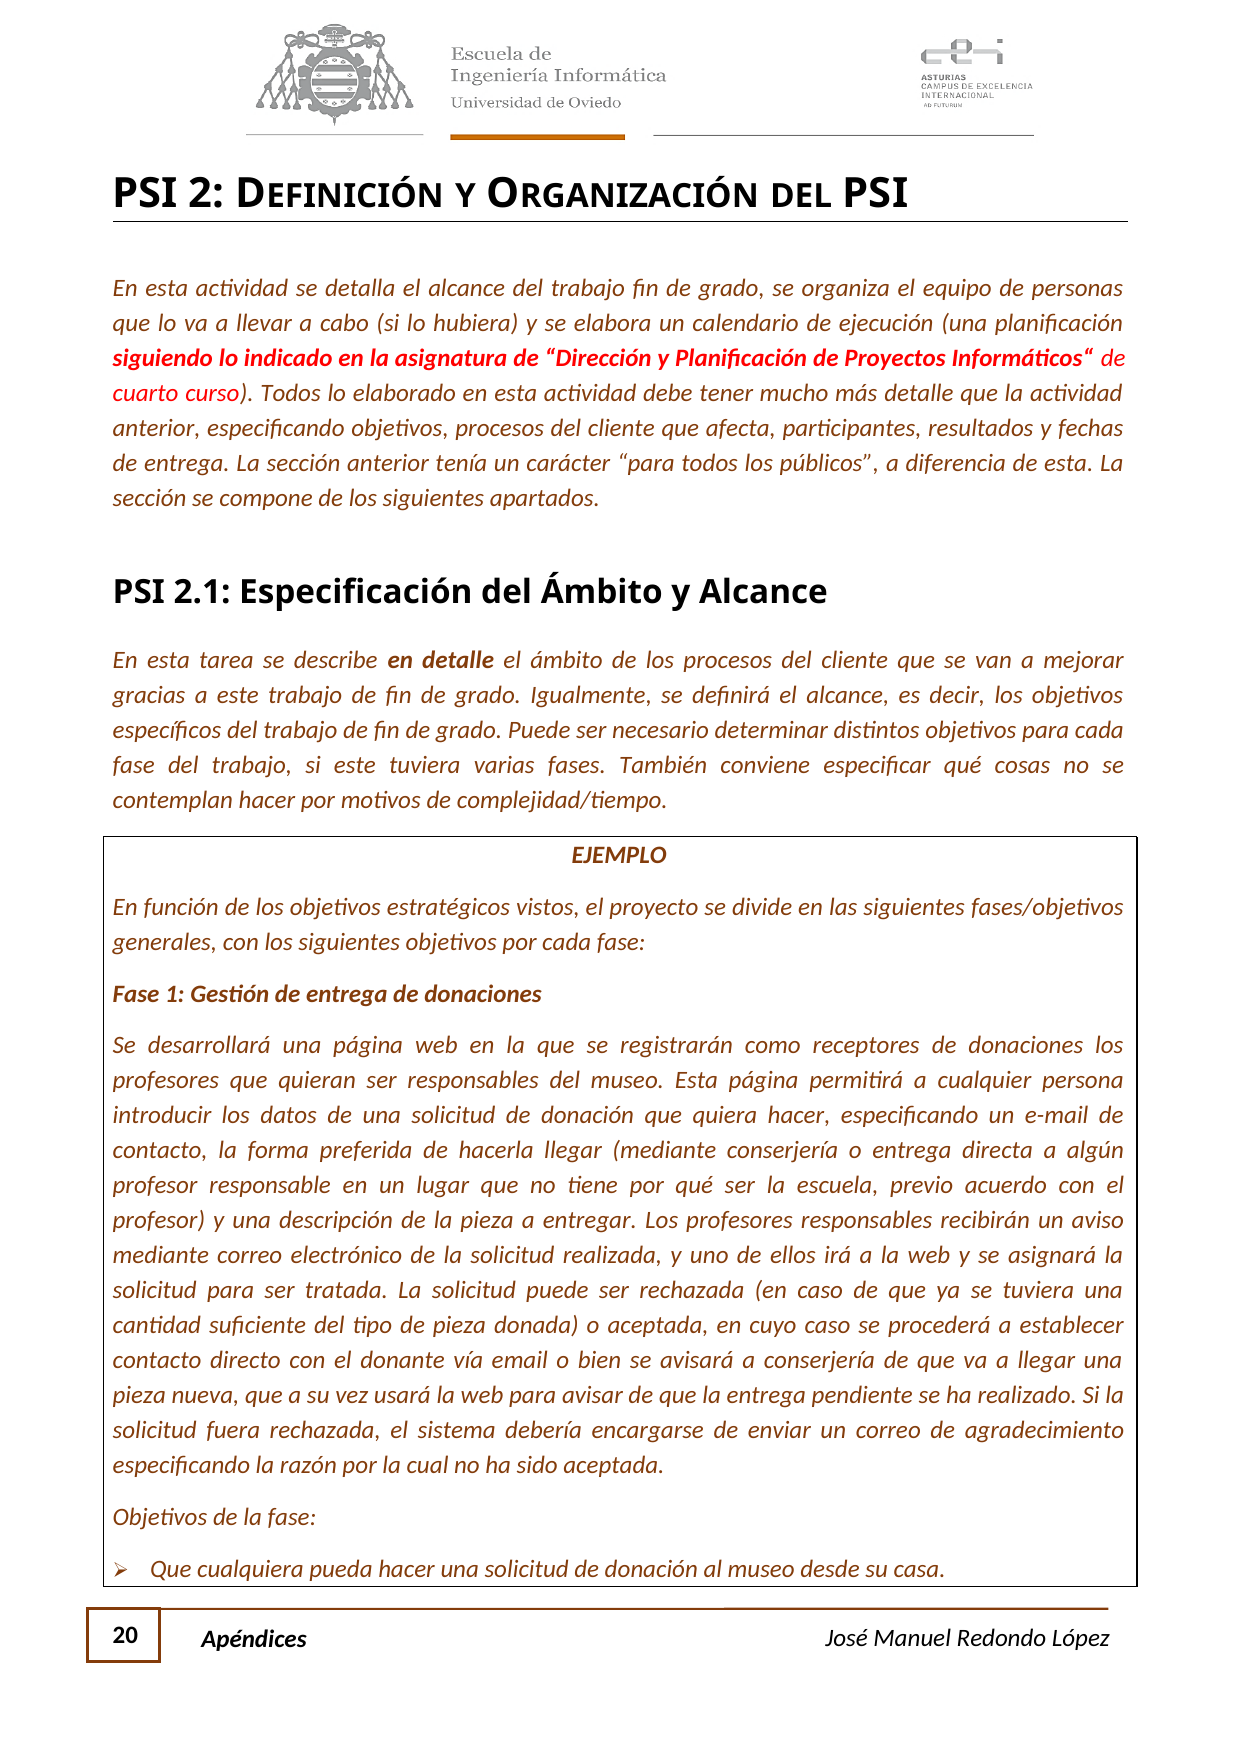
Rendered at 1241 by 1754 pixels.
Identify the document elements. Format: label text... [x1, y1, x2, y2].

text En función de los objetivos estratégicos vistos, el proyecto se divide en las siguientes fases/objetivos generales, con los siguientes objetivos por cada fase: [104, 888, 1136, 957]
text En esta actividad se detalla el alcance del trabajo fin de grado, se organiza el equipo de personas que lo va a llevar a cabo (si lo hubiera) y se elabora un calendario de ejecución (una planificación siguiendo lo indicado en la asignatura de “Dirección y Planificación de Proyectos Informáticos“ de cuarto curso). Todos lo elaborado en esta actividad debe tener mucho más detalle que la actividad anterior, especificando objetivos, procesos del cliente que afecta, participantes, resultados y fechas de entrega. La sección anterior tenía un carácter “para todos los públicos”, a diferencia de esta. La sección se compone de los siguientes apartados. [112, 272, 1128, 513]
subtitle PSI 2: Definición y Organización del PSI [112, 162, 1128, 222]
text En esta tarea se describe en detalle el ámbito de los procesos del cliente que se van a mejorar gracias a este trabajo de fin de grado. Igualmente, se definirá el alcance, es decir, los objetivos específicos del trabajo de fin de grado. Puede ser necesario determinar distintos objetivos para cada fase del trabajo, si este tuviera varias fases. También conviene especificar qué cosas no se contemplan hacer por motivos de complejidad/tiempo. [112, 644, 1128, 815]
text Se desarrollará una página web en la que se registrarán como receptores de donaciones los profesores que quieran ser responsables del museo. Esta página permitirá a cualquier persona introducir los datos de una solicitud de donación que quiera hacer, especificando un e-mail de contacto, la forma preferida de hacerla llegar (mediante conserjería o entrega directa a algún profesor responsable en un lugar que no tiene por qué ser la escuela, previo acuerdo con el profesor) y una descripción de la pieza a entregar. Los profesores responsables recibirán un aviso mediante correo electrónico de la solicitud realizada, y uno de ellos irá a la web y se asignará la solicitud para ser tratada. La solicitud puede ser rechazada (en caso de que ya se tuviera una cantidad suficiente del tipo de pieza donada) o aceptada, en cuyo caso se procederá a establecer contacto directo con el donante vía email o bien se avisará a conserjería de que va a llegar una pieza nueva, que a su vez usará la web para avisar de que la entrega pendiente se ha realizado. Si la solicitud fuera rechazada, el sistema debería encargarse de enviar un correo de agradecimiento especificando la razón por la cual no ha sido aceptada. [104, 1026, 1136, 1480]
list Que cualquiera pueda hacer una solicitud de donación al museo desde su casa. [104, 1549, 1136, 1586]
text Fase 1: Gestión de entrega de donaciones [104, 974, 1136, 1008]
text EJEMPLO [104, 837, 1136, 870]
subtitle PSI 2.1: Especificación del Ámbito y Alcance [112, 567, 1128, 613]
picture [181, 14, 1099, 150]
text Objetivos de la fase: [104, 1498, 1136, 1532]
